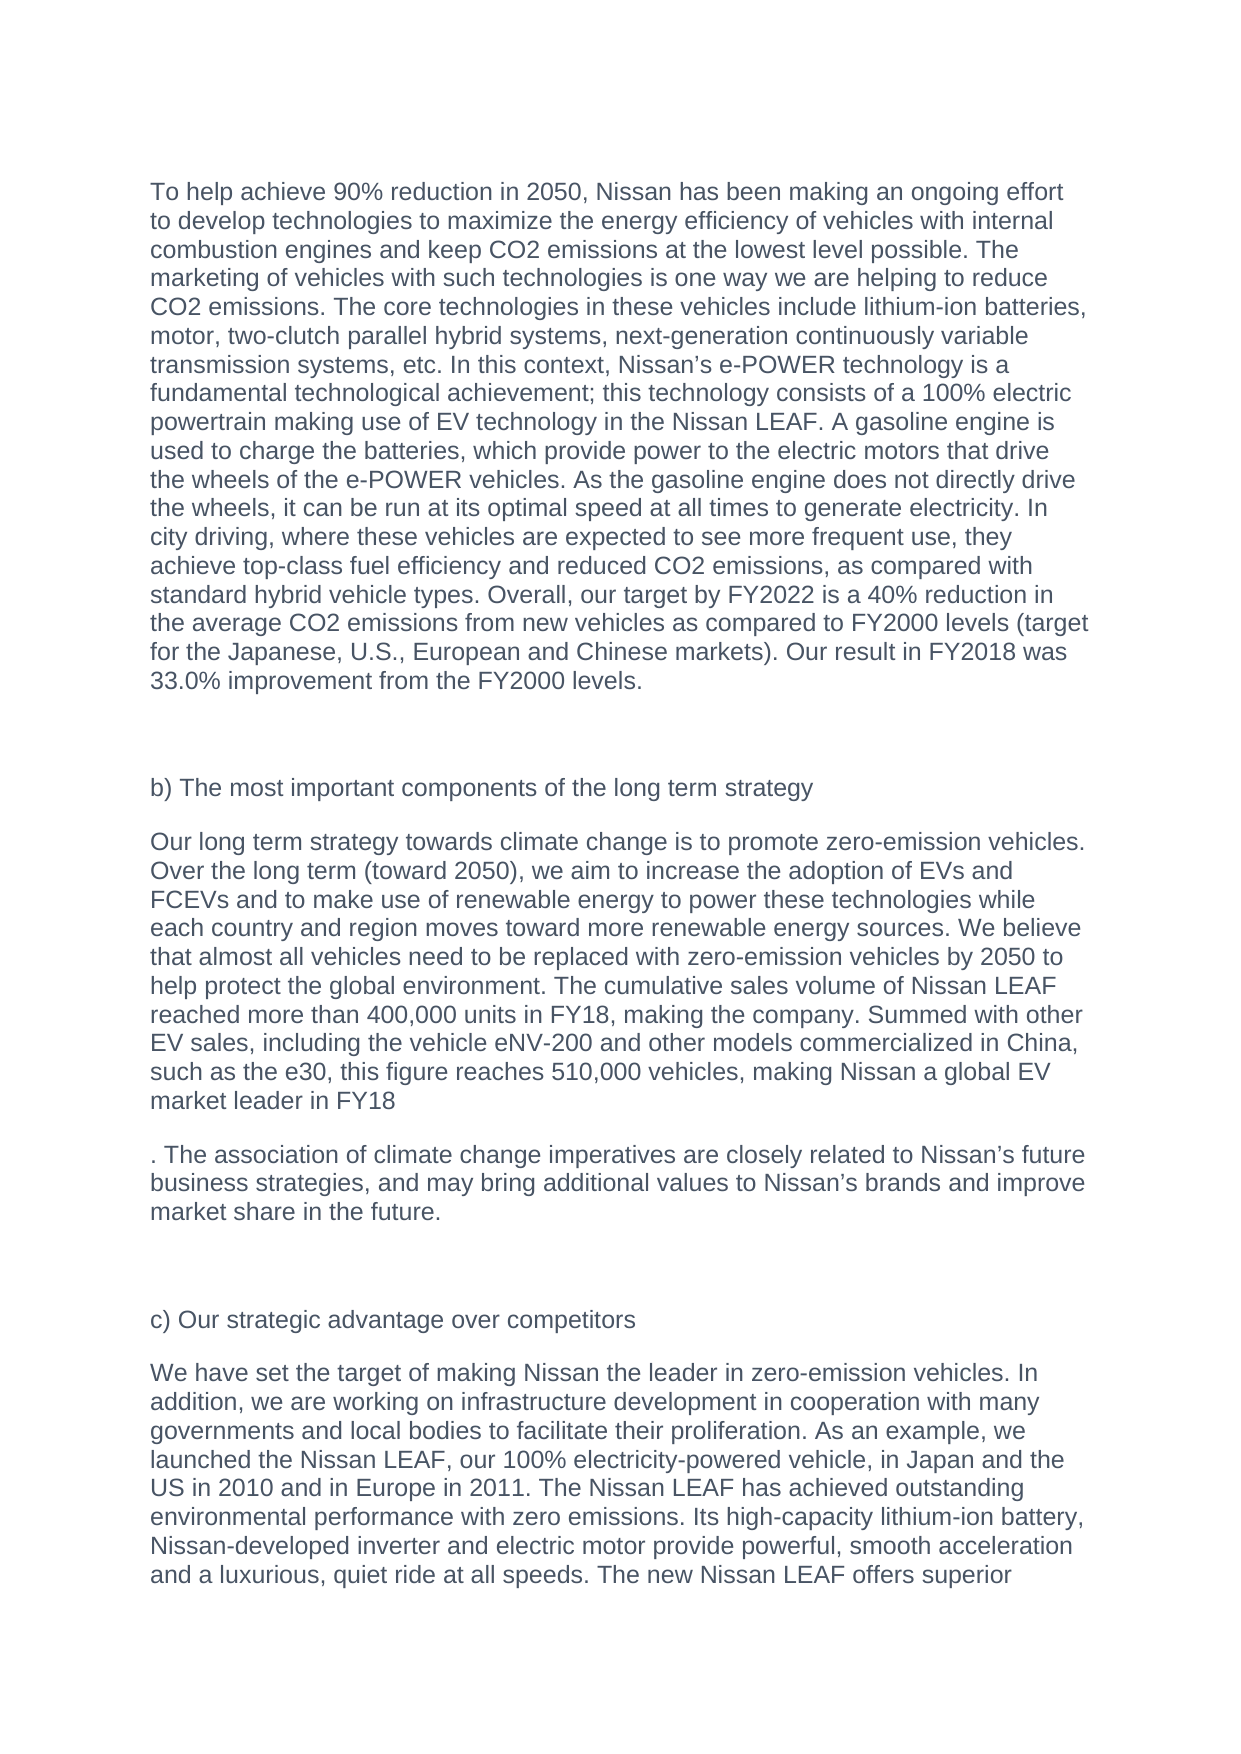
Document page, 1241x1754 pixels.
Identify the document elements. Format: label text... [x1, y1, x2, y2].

text b) The most important components of the long term strategy [150, 746, 1090, 800]
text c) Our strategic advantage over competitors [150, 1277, 1090, 1331]
text . The association of climate change imperatives are closely related to Nissan’s future business strategies, and may bring additional values to Nissan’s brands and improve market share in the future. [150, 1112, 1090, 1226]
text Our long term strategy towards climate change is to promote zero-emission vehicles. Over the long term (toward 2050), we aim to increase the adoption of EVs and FCEVs and to make use of renewable energy to power these technologies while each country and region moves toward more renewable energy sources. We believe that almost all vehicles need to be replaced with zero-emission vehicles by 2050 to help protect the global environment. The cumulative sales volume of Nissan LEAF reached more than 400,000 units in FY18, making the company. Summed with other EV sales, including the vehicle eNV-200 and other models commercialized in China, such as the e30, this figure reaches 510,000 vehicles, making Nissan a global EV market leader in FY18 [150, 800, 1090, 1112]
text To help achieve 90% reduction in 2050, Nissan has been making an ongoing effort to develop technologies to maximize the energy efficiency of vehicles with internal combustion engines and keep CO2 emissions at the lowest level possible. The marketing of vehicles with such technologies is one way we are helping to reduce CO2 emissions. The core technologies in these vehicles include lithium-ion batteries, motor, two-clutch parallel hybrid systems, next-generation continuously variable transmission systems, etc. In this context, Nissan’s e-POWER technology is a fundamental technological achievement; this technology consists of a 100% electric powertrain making use of EV technology in the Nissan LEAF. A gasoline engine is used to charge the batteries, which provide power to the electric motors that drive the wheels of the e-POWER vehicles. As the gasoline engine does not directly drive the wheels, it can be run at its optimal speed at all times to generate electricity. In city driving, where these vehicles are expected to see more frequent use, they achieve top-class fuel efficiency and reduced CO2 emissions, as compared with standard hybrid vehicle types. Overall, our target by FY2022 is a 40% reduction in the average CO2 emissions from new vehicles as compared to FY2000 levels (target for the Japanese, U.S., European and Chinese markets). Our result in FY2018 was 33.0% improvement from the FY2000 levels. [150, 150, 1090, 694]
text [150, 1331, 1090, 1588]
